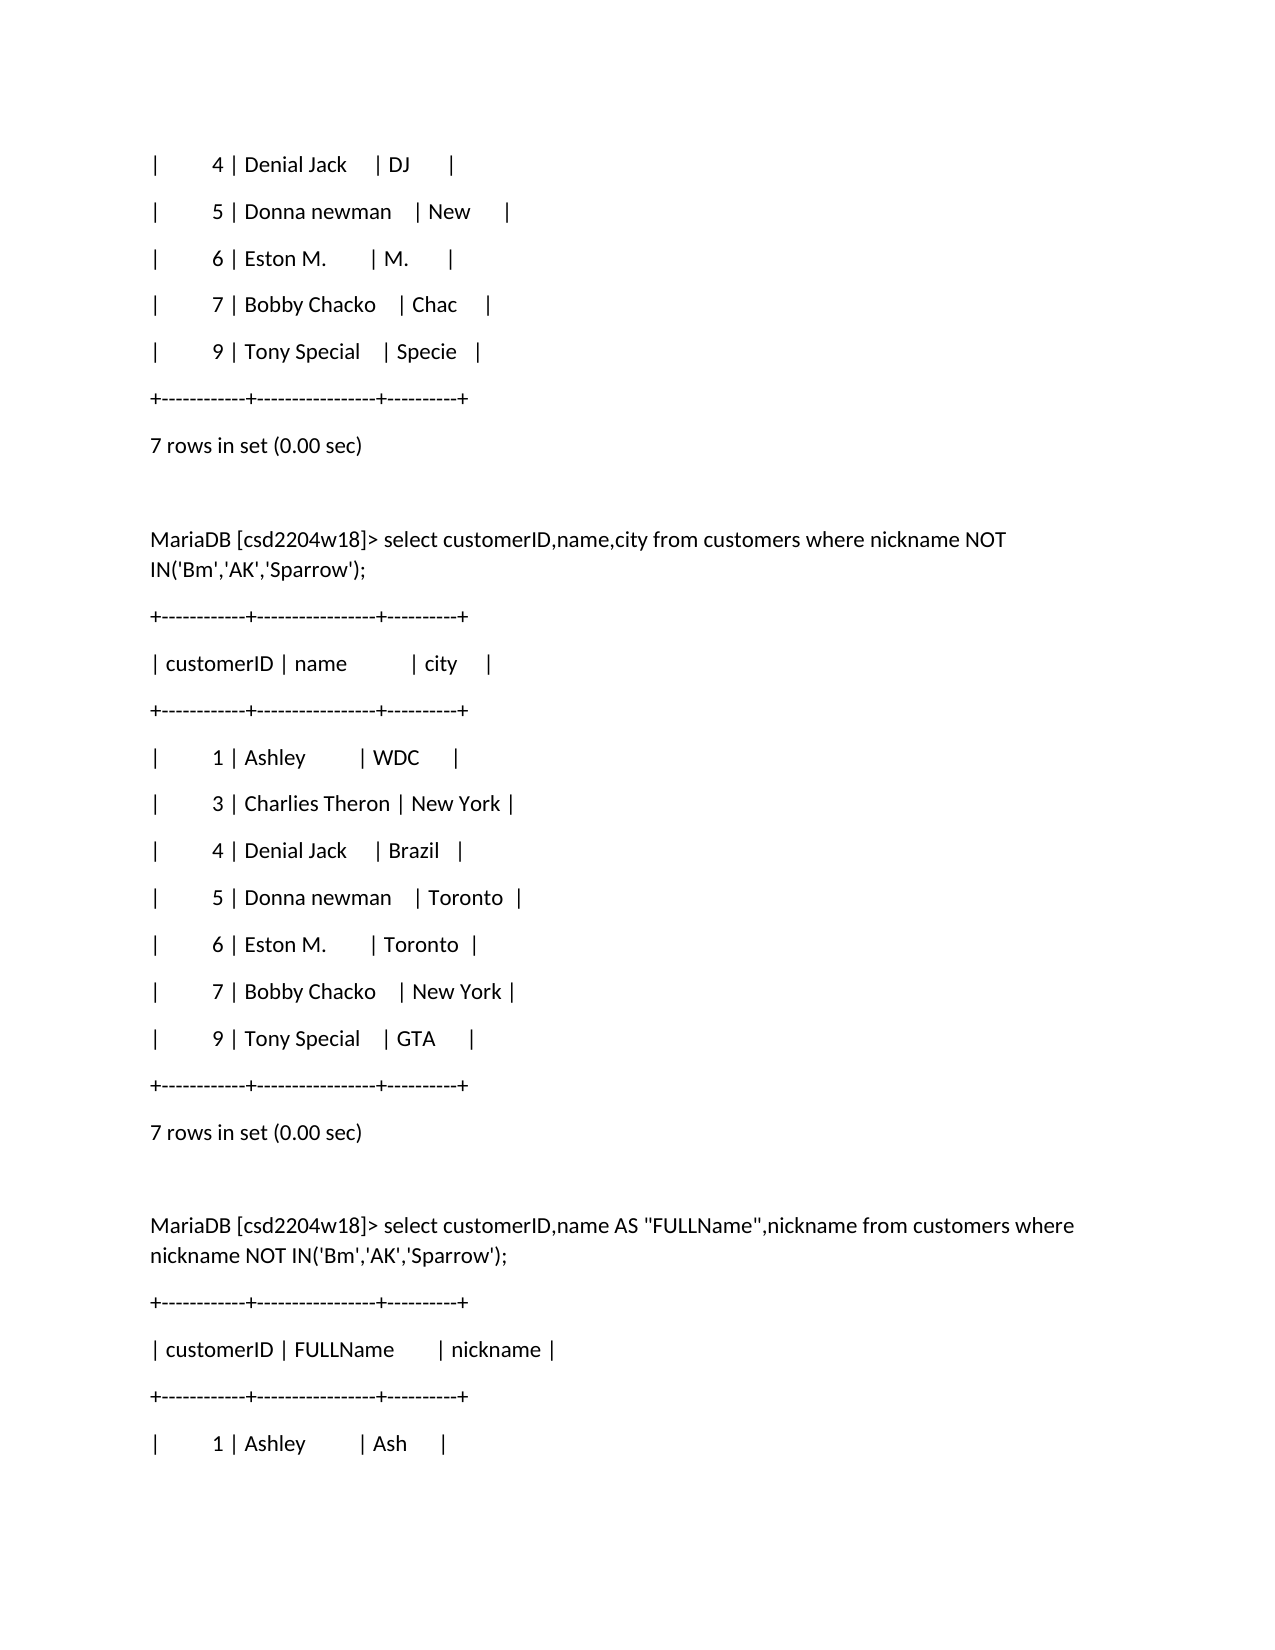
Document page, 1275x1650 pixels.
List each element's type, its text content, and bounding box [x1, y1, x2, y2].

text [150, 384, 1125, 412]
text +------------+-----------------+----------+ [150, 1071, 1125, 1099]
text +------------+-----------------+----------+ [150, 602, 1125, 630]
text | 6 | Eston M. | M. | [150, 244, 1125, 272]
text +------------+-----------------+----------+ [150, 1382, 1125, 1410]
text 7 rows in set (0.00 sec) [150, 1118, 1125, 1146]
text | 5 | Donna newman | Toronto | [150, 883, 1125, 911]
text 7 rows in set (0.00 sec) [150, 431, 1125, 459]
text MariaDB [csd2204w18]> select customerID,name AS "FULLName",nickname from customers where nickname NOT IN('Bm','AK','Sparrow'); [150, 1211, 1125, 1270]
text | 7 | Bobby Chacko | New York | [150, 977, 1125, 1005]
text | 6 | Eston M. | Toronto | [150, 930, 1125, 958]
text | 9 | Tony Special | Specie | [150, 337, 1125, 366]
text | 5 | Donna newman | New | [150, 197, 1125, 225]
text MariaDB [csd2204w18]> select customerID,name,city from customers where nickname NOT IN('Bm','AK','Sparrow'); [150, 525, 1125, 583]
text | 1 | Ashley | Ash | [150, 1429, 1125, 1457]
text | 1 | Ashley | WDC | [150, 743, 1125, 771]
text | 3 | Charlies Theron | New York | [150, 789, 1125, 818]
text | 4 | Denial Jack | Brazil | [150, 836, 1125, 864]
text +------------+-----------------+----------+ [150, 1288, 1125, 1317]
text | customerID | name | city | [150, 649, 1125, 677]
text | 4 | Denial Jack | DJ | [150, 150, 1125, 178]
text | customerID | FULLName | nickname | [150, 1335, 1125, 1363]
text | 7 | Bobby Chacko | Chac | [150, 291, 1125, 319]
text +------------+-----------------+----------+ [150, 696, 1125, 724]
text | 9 | Tony Special | GTA | [150, 1024, 1125, 1052]
